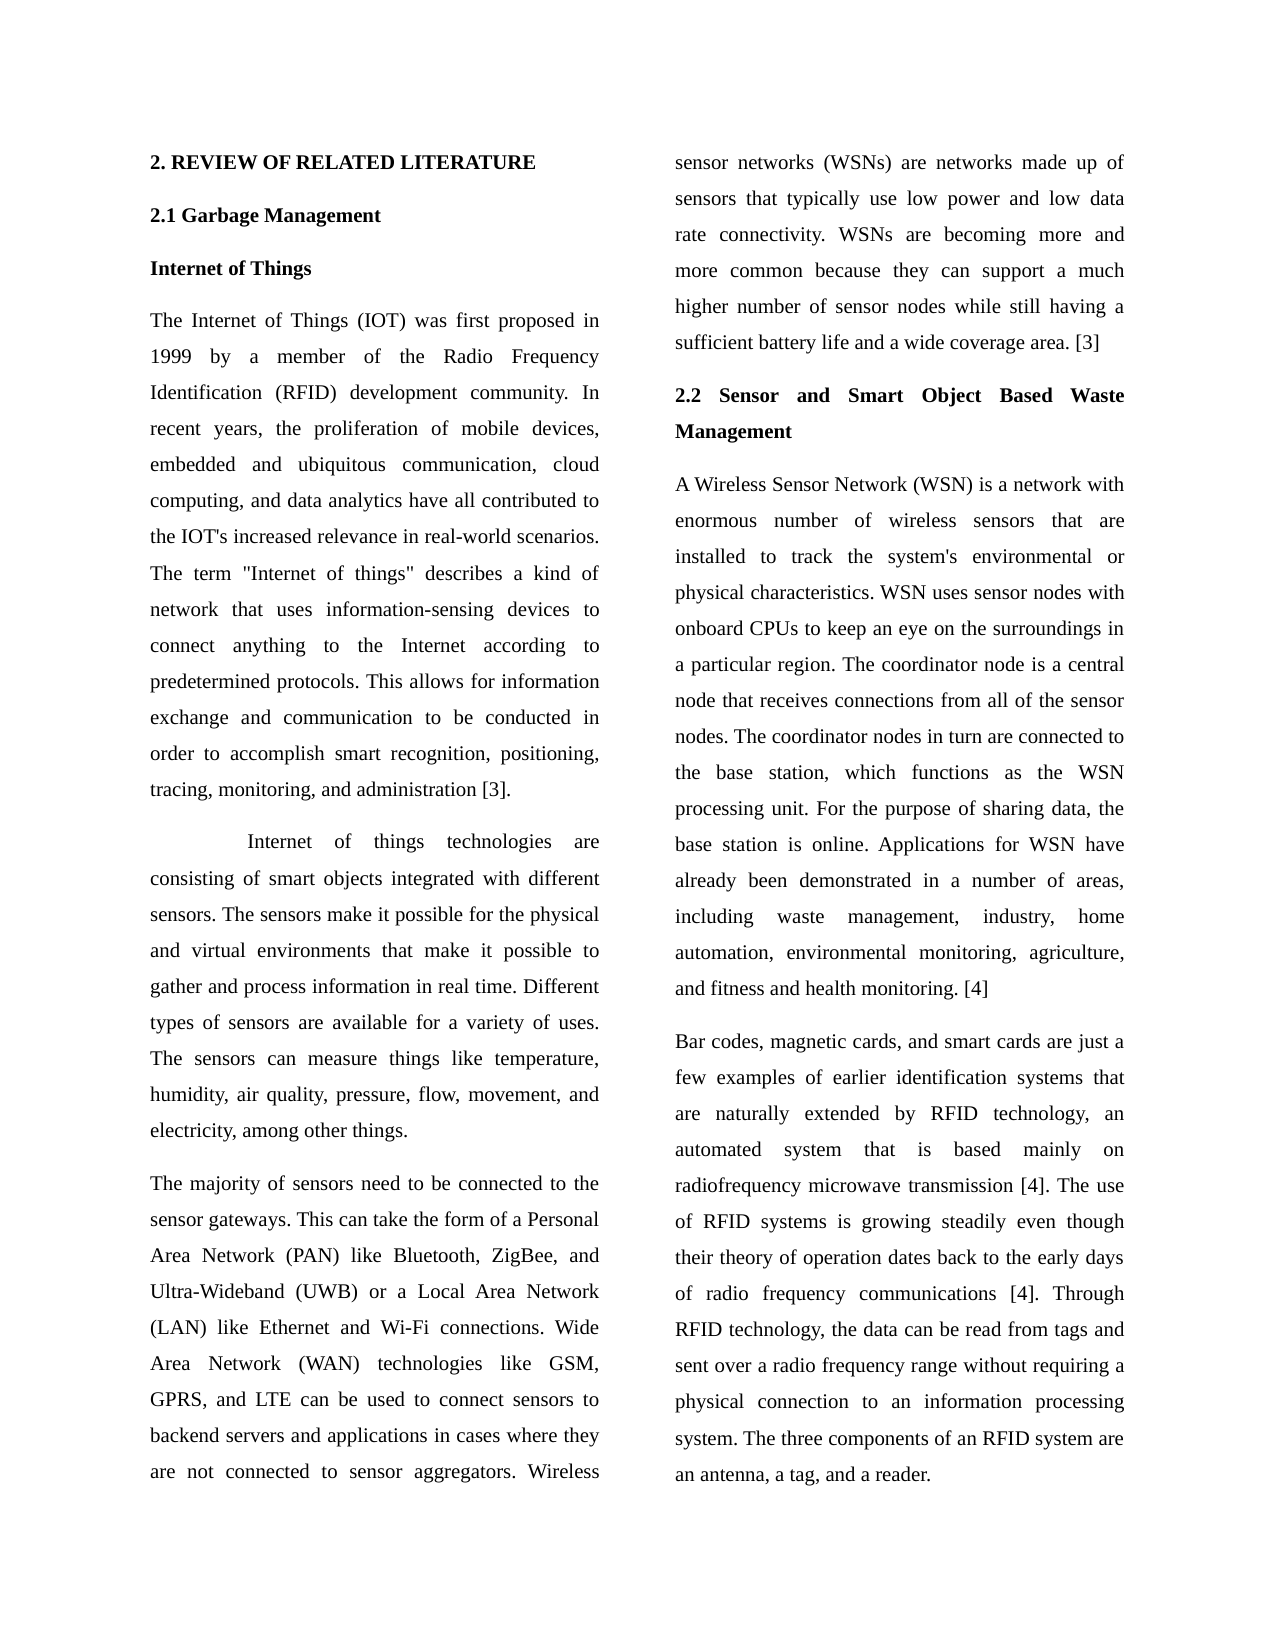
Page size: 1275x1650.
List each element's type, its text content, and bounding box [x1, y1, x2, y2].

text The Internet of Things (IOT) was first proposed in 1999 by a member of the Radio Frequency Identification (RFID) development community. In recent years, the proliferation of mobile devices, embedded and ubiquitous communication, cloud computing, and data analytics have all contributed to the IOT's increased relevance in real-world scenarios. The term "Internet of things" describes a kind of network that uses information-sensing devices to connect anything to the Internet according to predetermined protocols. This allows for information exchange and communication to be conducted in order to accomplish smart recognition, positioning, tracing, monitoring, and administration [3]. [150, 308, 600, 801]
text Bar codes, magnetic cards, and smart cards are just a few examples of earlier identification systems that are naturally extended by RFID technology, an automated system that is based mainly on radiofrequency microwave transmission [4]. The use of RFID systems is growing steadily even though their theory of operation dates back to the early days of radio frequency communications [4]. Through RFID technology, the data can be read from tags and sent over a radio frequency range without requiring a physical connection to an information processing system. The three components of an RFID system are an antenna, a tag, and a reader. [675, 1029, 1125, 1486]
text 2. REVIEW OF RELATED LITERATURE [150, 150, 600, 174]
text 2.2 Sensor and Smart Object Based Waste Management [675, 383, 1125, 443]
text Internet of things technologies are consisting of smart objects integrated with different sensors. The sensors make it possible for the physical and virtual environments that make it possible to gather and process information in real time. Different types of sensors are available for a variety of uses. The sensors can measure things like temperature, humidity, air quality, pressure, flow, movement, and electricity, among other things. [150, 829, 600, 1142]
text A Wireless Sensor Network (WSN) is a network with enormous number of wireless sensors that are installed to track the system's environmental or physical characteristics. WSN uses sensor nodes with onboard CPUs to keep an eye on the surroundings in a particular region. The coordinator node is a central node that receives connections from all of the sensor nodes. The coordinator nodes in turn are connected to the base station, which functions as the WSN processing unit. For the purpose of sharing data, the base station is online. Applications for WSN have already been demonstrated in a number of areas, including waste management, industry, home automation, environmental monitoring, agriculture, and fitness and health monitoring. [4] [675, 472, 1125, 1000]
text 2.1 Garbage Management [150, 203, 600, 227]
text The majority of sensors need to be connected to the sensor gateways. This can take the form of a Personal Area Network (PAN) like Bluetooth, ZigBee, and Ultra-Wideband (UWB) or a Local Area Network (LAN) like Ethernet and Wi-Fi connections. Wide Area Network (WAN) technologies like GSM, GPRS, and LTE can be used to connect sensors to backend servers and applications in cases where they are not connected to sensor aggregators. Wireless sensor networks (WSNs) are networks made up of sensors that typically use low power and low data rate connectivity. WSNs are becoming more and more common because they can support a much higher number of sensor nodes while still having a sufficient battery life and a wide coverage area. [3] [150, 1170, 600, 1483]
text Internet of Things [150, 255, 600, 279]
text The majority of sensors need to be connected to the sensor gateways. This can take the form of a Personal Area Network (PAN) like Bluetooth, ZigBee, and Ultra-Wideband (UWB) or a Local Area Network (LAN) like Ethernet and Wi-Fi connections. Wide Area Network (WAN) technologies like GSM, GPRS, and LTE can be used to connect sensors to backend servers and applications in cases where they are not connected to sensor aggregators. Wireless sensor networks (WSNs) are networks made up of sensors that typically use low power and low data rate connectivity. WSNs are becoming more and more common because they can support a much higher number of sensor nodes while still having a sufficient battery life and a wide coverage area. [3] [675, 150, 1125, 354]
